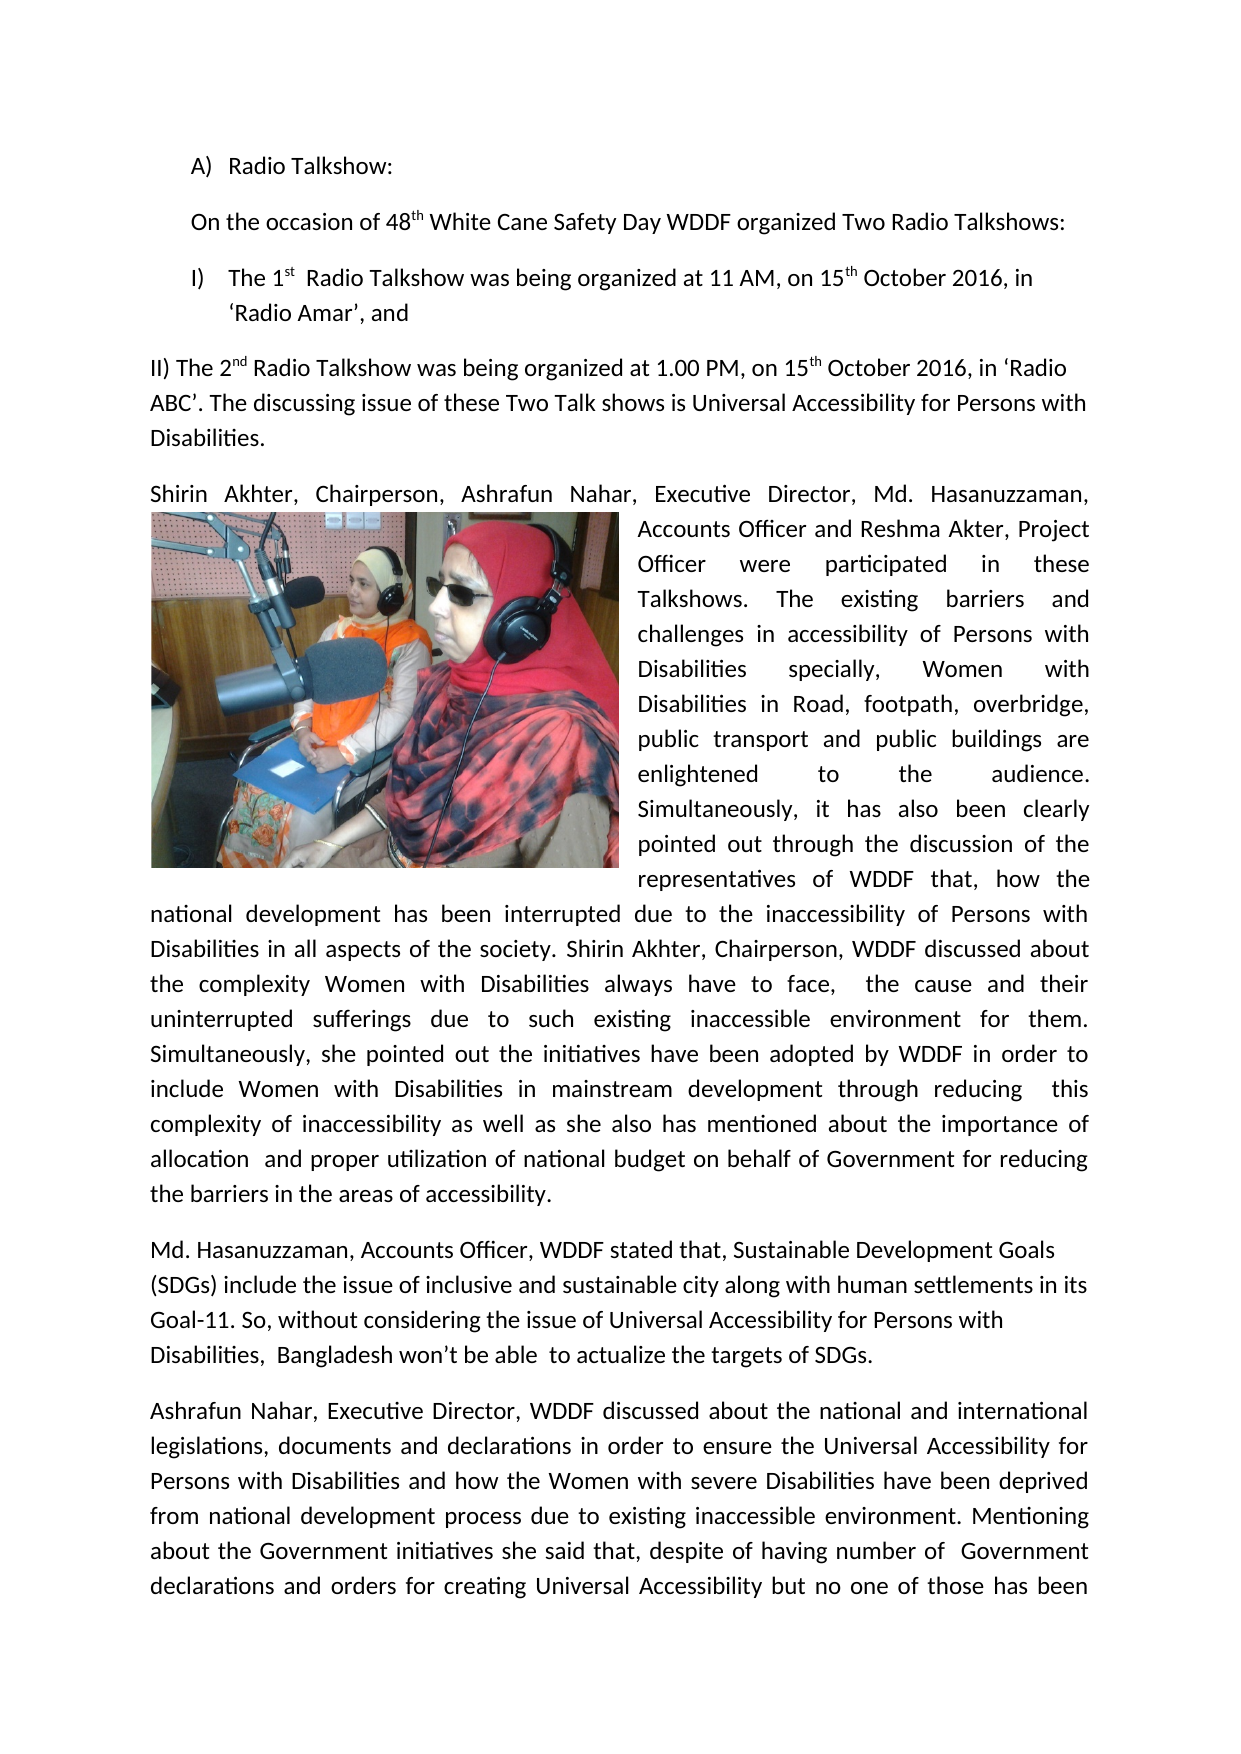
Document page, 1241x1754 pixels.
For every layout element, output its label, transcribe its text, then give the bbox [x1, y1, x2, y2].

list The 1st Radio Talkshow was being organized at 11 AM, on 15th October 2016, in ‘Radio Amar’, and [191, 262, 1090, 327]
text Md. Hasanuzzaman, Accounts Officer, WDDF stated that, Sustainable Development Goals (SDGs) include the issue of inclusive and sustainable city along with human settlements in its Goal-11. So, without considering the issue of Universal Accessibility for Persons with Disabilities, Bangladesh won’t be able to actualize the targets of SDGs. [150, 1234, 1090, 1370]
text II) The 2nd Radio Talkshow was being organized at 1.00 PM, on 15th October 2016, in ‘Radio ABC’. The discussing issue of these Two Talk shows is Universal Accessibility for Persons with Disabilities. [150, 352, 1090, 453]
list Radio Talkshow: [191, 150, 1090, 181]
text Shirin Akhter, Chairperson, Ashrafun Nahar, Executive Director, Md. Hasanuzzaman, Accounts Officer and Reshma Akter, Project Officer were participated in these Talkshows. The existing barriers and challenges in accessibility of Persons with Disabilities specially, Women with Disabilities in Road, footpath, overbridge, public transport and public buildings are enlightened to the audience. Simultaneously, it has also been clearly pointed out through the discussion of the representatives of WDDF that, how the national development has been interrupted due to the inaccessibility of Persons with Disabilities in all aspects of the society. Shirin Akhter, Chairperson, WDDF discussed about the complexity Women with Disabilities always have to face, the cause and their uninterrupted sufferings due to such existing inaccessible environment for them. Simultaneously, she pointed out the initiatives have been adopted by WDDF in order to include Women with Disabilities in mainstream development through reducing this complexity of inaccessibility as well as she also has mentioned about the importance of allocation and proper utilization of national budget on behalf of Government for reducing the barriers in the areas of accessibility. [150, 478, 1090, 1209]
text On the occasion of 48th White Cane Safety Day WDDF organized Two Radio Talkshows: [191, 206, 1090, 236]
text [150, 1395, 1090, 1601]
picture [150, 512, 619, 866]
